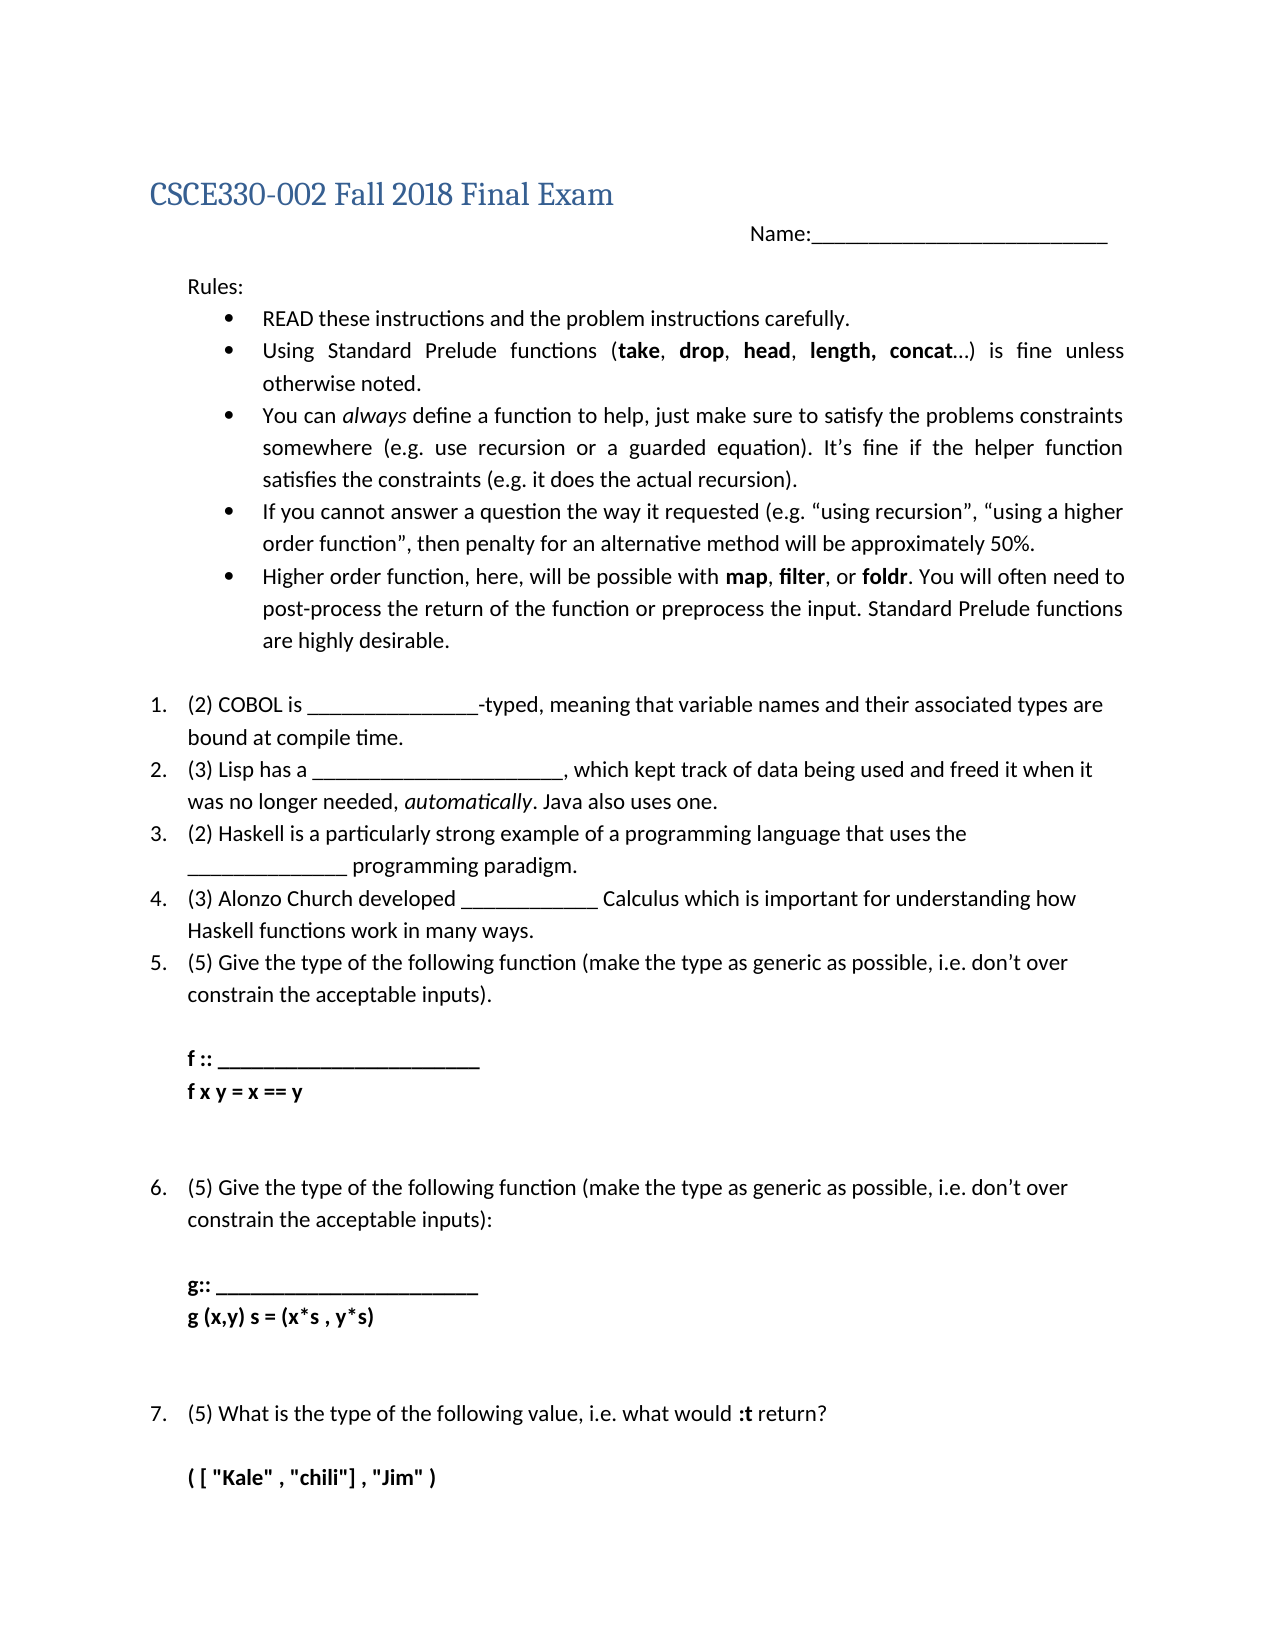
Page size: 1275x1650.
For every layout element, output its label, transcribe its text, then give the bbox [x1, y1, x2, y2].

list g:: _______________________ [187, 1270, 1125, 1298]
list (3) Alonzo Church developed ____________ Calculus which is important for understanding how Haskell functions work in many ways. [150, 884, 1125, 944]
list g (x,y) s = (x*s , y*s) [187, 1302, 1125, 1330]
text Rules: [187, 272, 1125, 300]
subtitle CSCE330-002 Fall 2018 Final Exam [150, 175, 1125, 213]
list f x y = x == y [187, 1077, 1125, 1105]
list (3) Lisp has a ______________________, which kept track of data being used and freed it when it was no longer needed, automatically. Java also uses one. [150, 755, 1125, 815]
list READ these instructions and the problem instructions carefully. [225, 304, 1125, 332]
list If you cannot answer a question the way it requested (e.g. “using recursion”, “using a higher order function”, then penalty for an alternative method will be approximately 50%. [225, 497, 1125, 558]
list (5) Give the type of the following function (make the type as generic as possible, i.e. don’t over constrain the acceptable inputs): [150, 1173, 1125, 1233]
text Name:__________________________ [750, 219, 1125, 247]
list (2) Haskell is a particularly strong example of a programming language that uses the ______________ programming paradigm. [150, 819, 1125, 879]
list ( [ "Kale" , "chili"] , "Jim" ) [187, 1463, 1125, 1491]
list You can always define a function to help, just make sure to satisfy the problems constraints somewhere (e.g. use recursion or a guarded equation). It’s fine if the helper function satisfies the constraints (e.g. it does the actual recursion). [225, 401, 1125, 493]
list Using Standard Prelude functions (take, drop, head, length, concat…) is fine unless otherwise noted. [225, 336, 1125, 397]
list (5) Give the type of the following function (make the type as generic as possible, i.e. don’t over constrain the acceptable inputs). [150, 948, 1125, 1008]
list Higher order function, here, will be possible with map, filter, or foldr. You will often need to post-process the return of the function or preprocess the input. Standard Prelude functions are highly desirable. [225, 562, 1125, 654]
list f :: _______________________ [187, 1044, 1125, 1073]
list (5) What is the type of the following value, i.e. what would :t return? [150, 1399, 1125, 1427]
list (2) COBOL is _______________-typed, meaning that variable names and their associated types are bound at compile time. [150, 691, 1125, 751]
